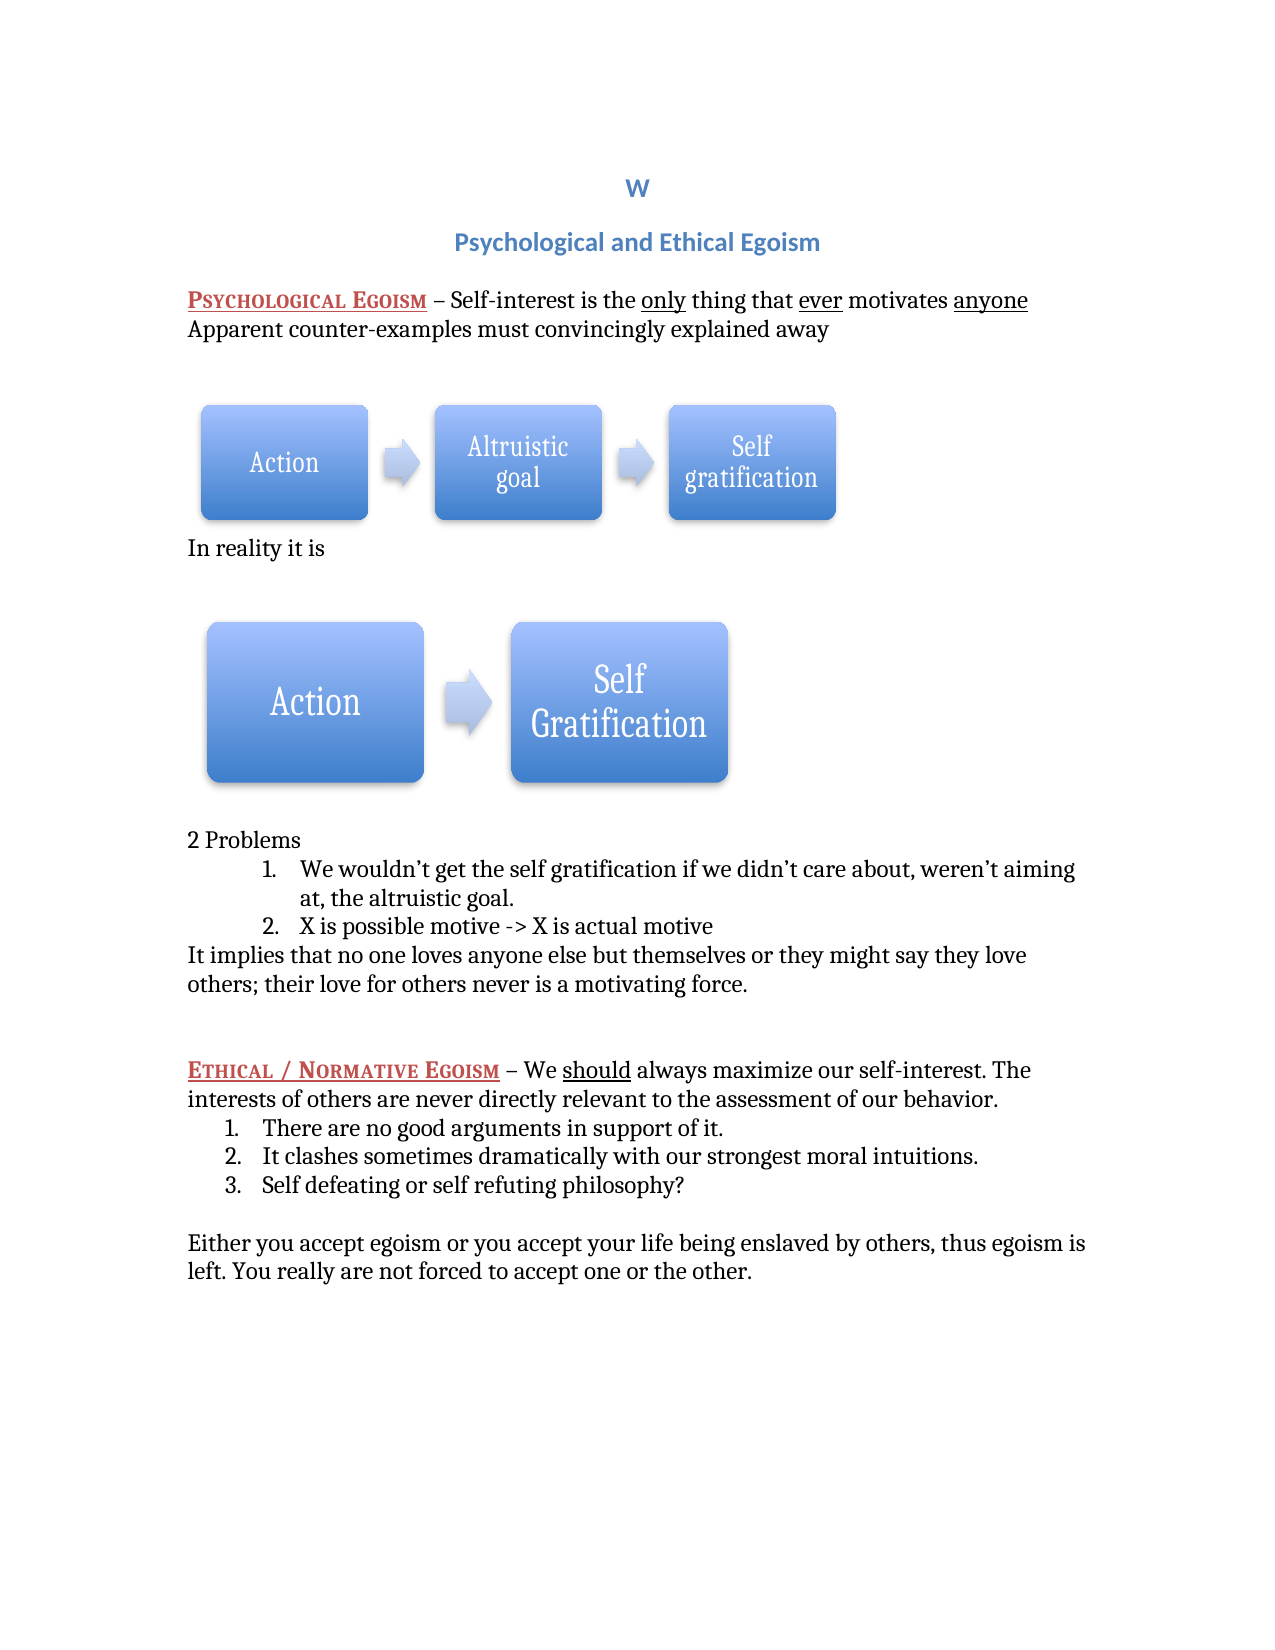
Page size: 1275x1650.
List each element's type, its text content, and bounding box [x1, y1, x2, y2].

text It implies that no one loves anyone else but themselves or they might say they love others; their love for others never is a motivating force. [187, 941, 1087, 998]
list X is possible motive -> X is actual motive [262, 912, 1087, 941]
subtitle Psychological and Ethical Egoism [187, 225, 1087, 258]
text Either you accept egoism or you accept your life being enslaved by others, thus egoism is left. You really are not forced to accept one or the other. [187, 1228, 1087, 1286]
list It clashes sometimes dramatically with our strongest moral intuitions. [225, 1142, 1087, 1171]
list Self defeating or self refuting philosophy? [225, 1171, 1087, 1200]
list There are no good arguments in support of it. [225, 1113, 1087, 1142]
text Psychological Egoism – Self-interest is the only thing that ever motivates anyone [187, 286, 1087, 315]
subtitle W [187, 171, 1087, 204]
text Ethical / Normative Egoism – We should always maximize our self-interest. The interests of others are never directly relevant to the assessment of our behavior. [187, 1056, 1087, 1113]
list We wouldn’t get the self gratification if we didn’t care about, weren’t aiming at, the altruistic goal. [262, 855, 1087, 912]
text In reality it is [187, 534, 1087, 562]
text Apparent counter-examples must convincingly explained away [187, 315, 1087, 344]
text 2 Problems [187, 826, 1087, 855]
